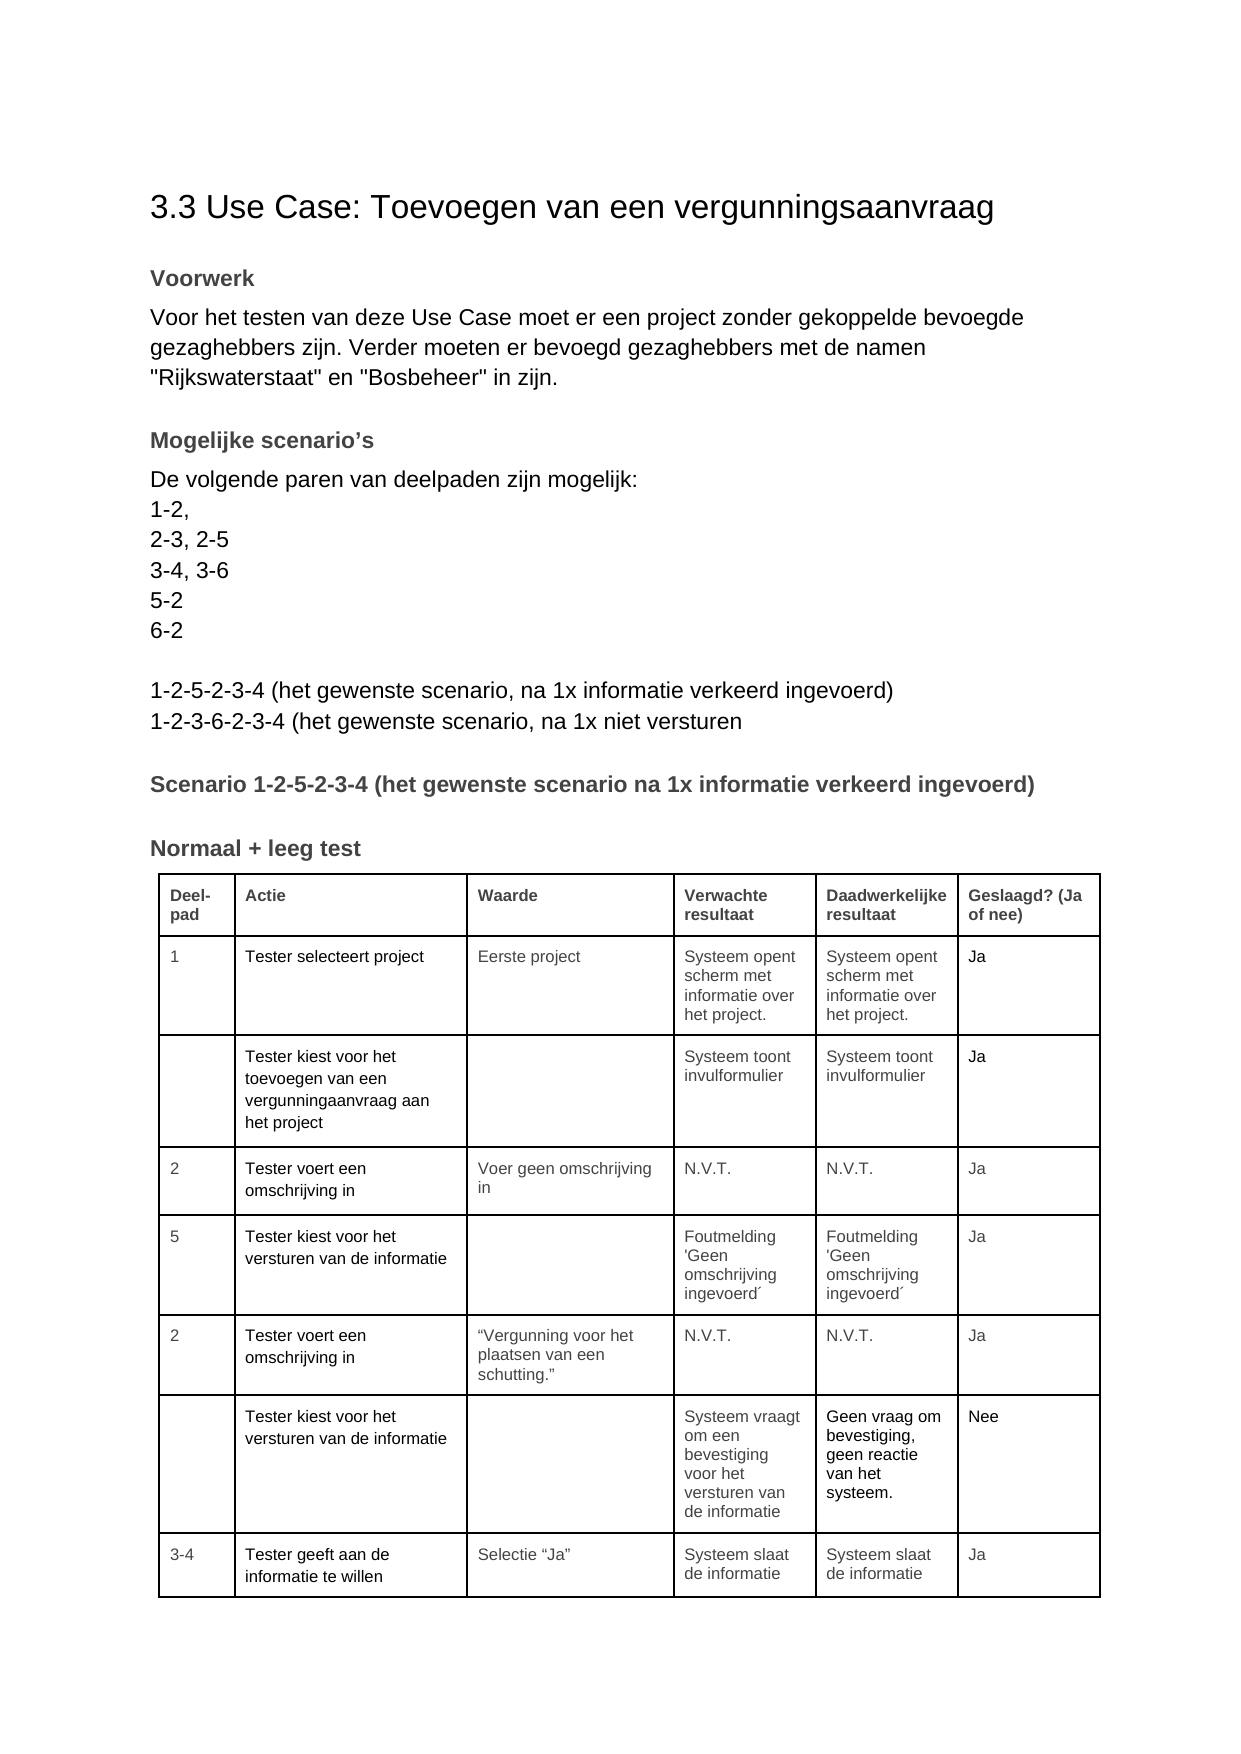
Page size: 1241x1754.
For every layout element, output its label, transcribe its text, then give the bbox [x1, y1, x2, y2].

table_cell Selectie “Ja” [468, 1534, 673, 1596]
subtitle Mogelijke scenario’s [150, 427, 1090, 454]
table_header Actie [236, 875, 466, 934]
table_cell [817, 1534, 957, 1596]
table_cell Geen vraag om bevestiging, geen reactie van het systeem. [817, 1396, 957, 1532]
table_cell [160, 1396, 234, 1532]
table_cell [160, 1036, 234, 1146]
text 1-2, [150, 496, 1090, 523]
subtitle Normaal + leeg test [150, 835, 1090, 861]
table_cell [468, 1396, 673, 1532]
table_cell Tester selecteert project [236, 937, 466, 1034]
table_cell Ja [959, 1216, 1099, 1313]
text 1-2-5-2-3-4 (het gewenste scenario, na 1x informatie verkeerd ingevoerd) [150, 677, 1090, 704]
table_cell 5 [160, 1216, 234, 1313]
table_cell 2 [160, 1316, 234, 1394]
table_header Daadwerkelijke resultaat [817, 875, 957, 934]
table_cell Tester voert een omschrijving in [236, 1316, 466, 1394]
text De volgende paren van deelpaden zijn mogelijk: [150, 466, 1090, 492]
table_cell Tester kiest voor het toevoegen van een vergunningaanvraag aan het project [236, 1036, 466, 1146]
text 2-3, 2-5 [150, 526, 1090, 553]
table_cell Ja [959, 1316, 1099, 1394]
table_cell 1 [160, 937, 234, 1034]
table_cell Eerste project [468, 937, 673, 1034]
table_header Geslaagd? (Ja of nee) [959, 875, 1099, 934]
table_cell Tester kiest voor het versturen van de informatie [236, 1216, 466, 1313]
table_cell N.V.T. [817, 1316, 957, 1394]
subtitle Voorwerk [150, 265, 1090, 291]
subtitle Scenario 1-2-5-2-3-4 (het gewenste scenario na 1x informatie verkeerd ingevoerd) [150, 771, 1090, 798]
table_cell Systeem toont invulformulier [675, 1036, 815, 1146]
table_header Deel- pad [160, 875, 234, 934]
table_cell Ja [959, 937, 1099, 1034]
table_cell Nee [959, 1396, 1099, 1532]
table_cell N.V.T. [817, 1148, 957, 1214]
table_header Verwachte resultaat [675, 875, 815, 934]
table_cell Ja [959, 1036, 1099, 1146]
table_cell “Vergunning voor het plaatsen van een schutting.” [468, 1316, 673, 1394]
table_cell N.V.T. [675, 1148, 815, 1214]
table_header Waarde [468, 875, 673, 934]
table_cell 3-4 [160, 1534, 234, 1596]
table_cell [236, 1534, 466, 1596]
table_cell Systeem opent scherm met informatie over het project. [675, 937, 815, 1034]
text 6-2 [150, 617, 1090, 643]
subtitle 3.3 Use Case: Toevoegen van een vergunningsaanvraag [150, 187, 1090, 226]
table_cell Systeem toont invulformulier [817, 1036, 957, 1146]
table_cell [675, 1534, 815, 1596]
table_cell Foutmelding 'Geen omschrijving ingevoerd´ [817, 1216, 957, 1313]
table_cell Systeem vraagt om een bevestiging voor het versturen van de informatie [675, 1396, 815, 1532]
table_cell Tester voert een omschrijving in [236, 1148, 466, 1214]
table_cell Systeem opent scherm met informatie over het project. [817, 937, 957, 1034]
text 5-2 [150, 587, 1090, 613]
table_cell [468, 1036, 673, 1146]
table_cell N.V.T. [675, 1316, 815, 1394]
table_cell Foutmelding 'Geen omschrijving ingevoerd´ [675, 1216, 815, 1313]
text 3-4, 3-6 [150, 557, 1090, 583]
table_cell 2 [160, 1148, 234, 1214]
table_cell Voer geen omschrijving in [468, 1148, 673, 1214]
table_cell Ja [959, 1534, 1099, 1596]
table_cell Ja [959, 1148, 1099, 1214]
table_cell [468, 1216, 673, 1313]
table_cell Tester kiest voor het versturen van de informatie [236, 1396, 466, 1532]
text 1-2-3-6-2-3-4 (het gewenste scenario, na 1x niet versturen [150, 708, 1090, 734]
text Voor het testen van deze Use Case moet er een project zonder gekoppelde bevoegde gezaghebbers zijn. Verder moeten er bevoegd gezaghebbers met de namen "Rijkswaterstaat" en "Bosbeheer" in zijn. [150, 303, 1090, 390]
